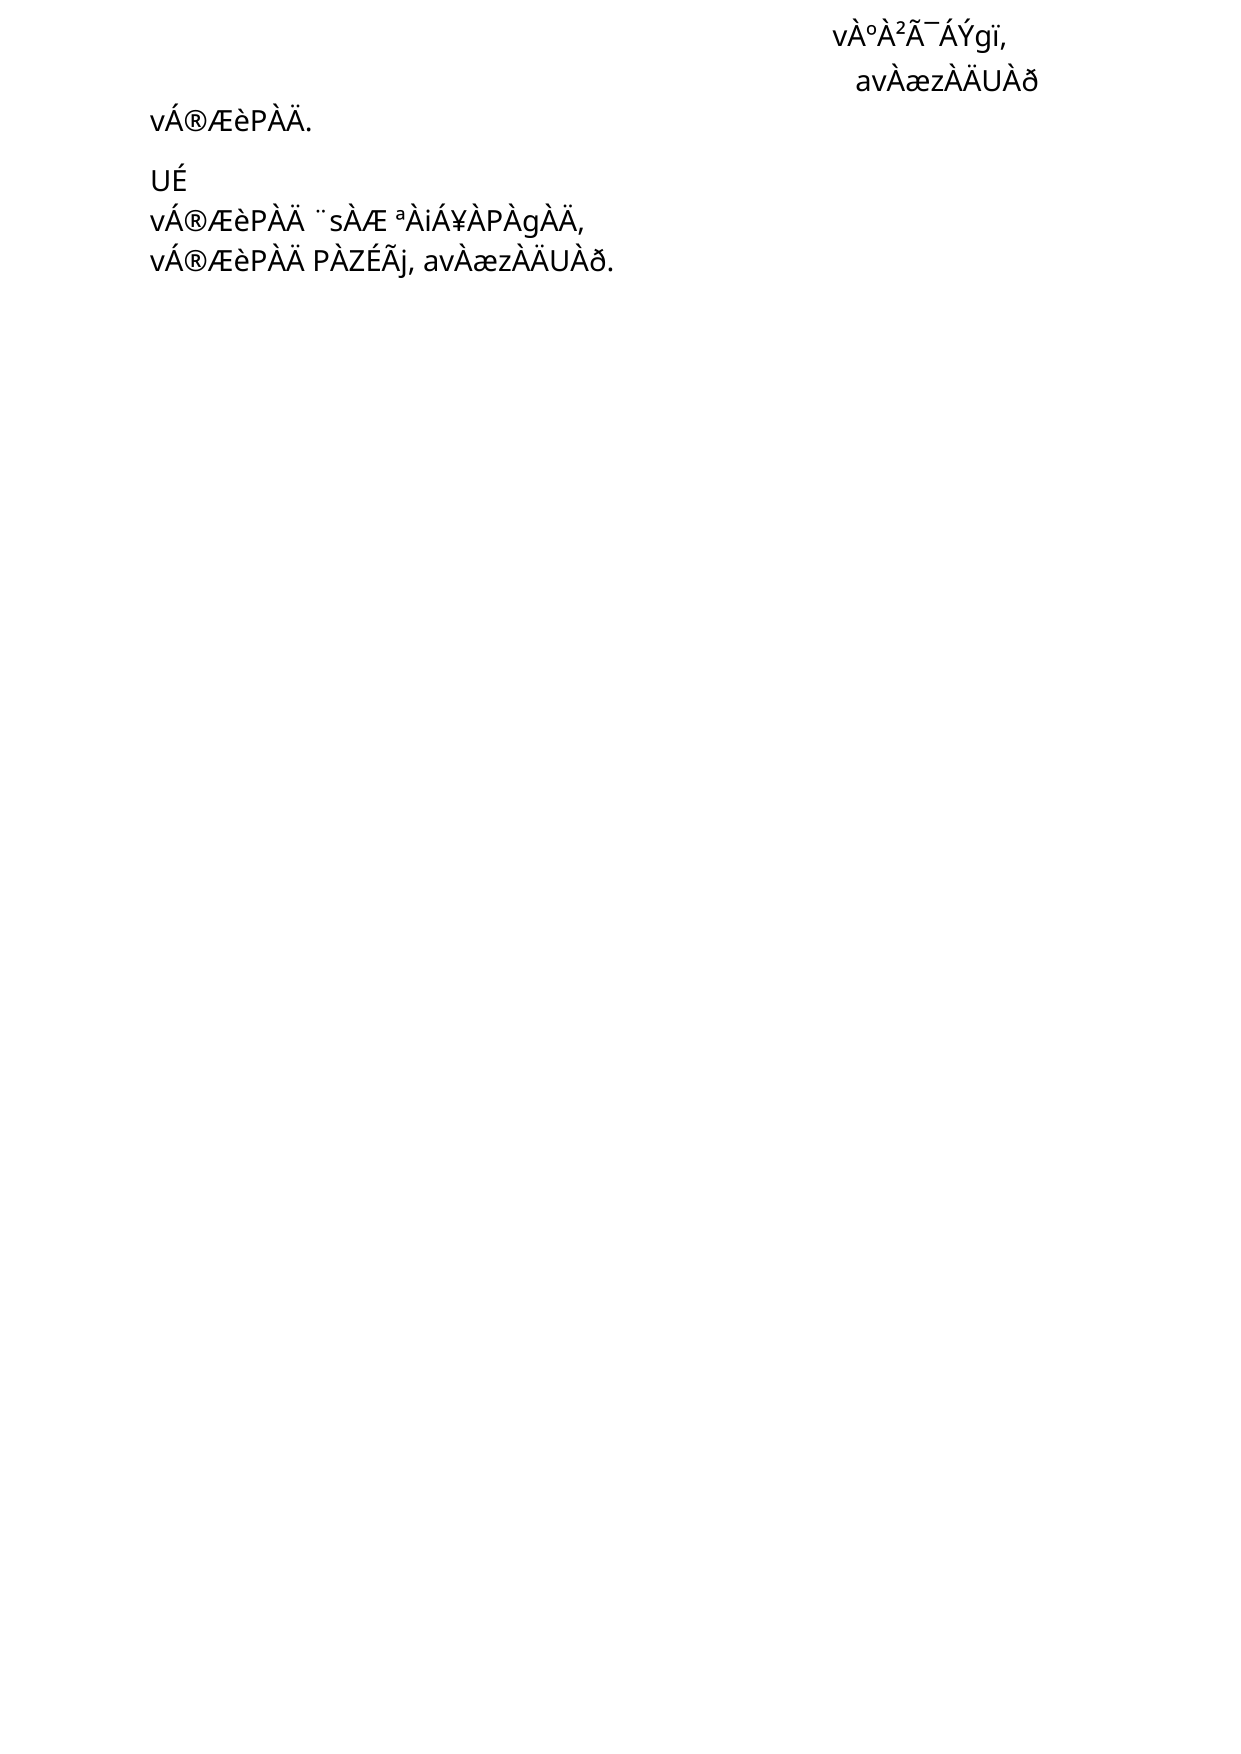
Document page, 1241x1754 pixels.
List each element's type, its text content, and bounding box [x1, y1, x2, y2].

text avÀæzÀÄUÀð vÁ®ÆèPÀÄ. [150, 60, 1090, 140]
text vÁ®ÆèPÀÄ ¨sÀÆ ªÀiÁ¥ÀPÀgÀÄ, [150, 200, 1090, 240]
text UÉ [150, 161, 1090, 200]
text vÁ®ÆèPÀÄ PÀZÉÃj, avÀæzÀÄUÀð. [150, 240, 1090, 280]
text vÀºÀ²Ã¯ÁÝgï, [150, 15, 1090, 54]
